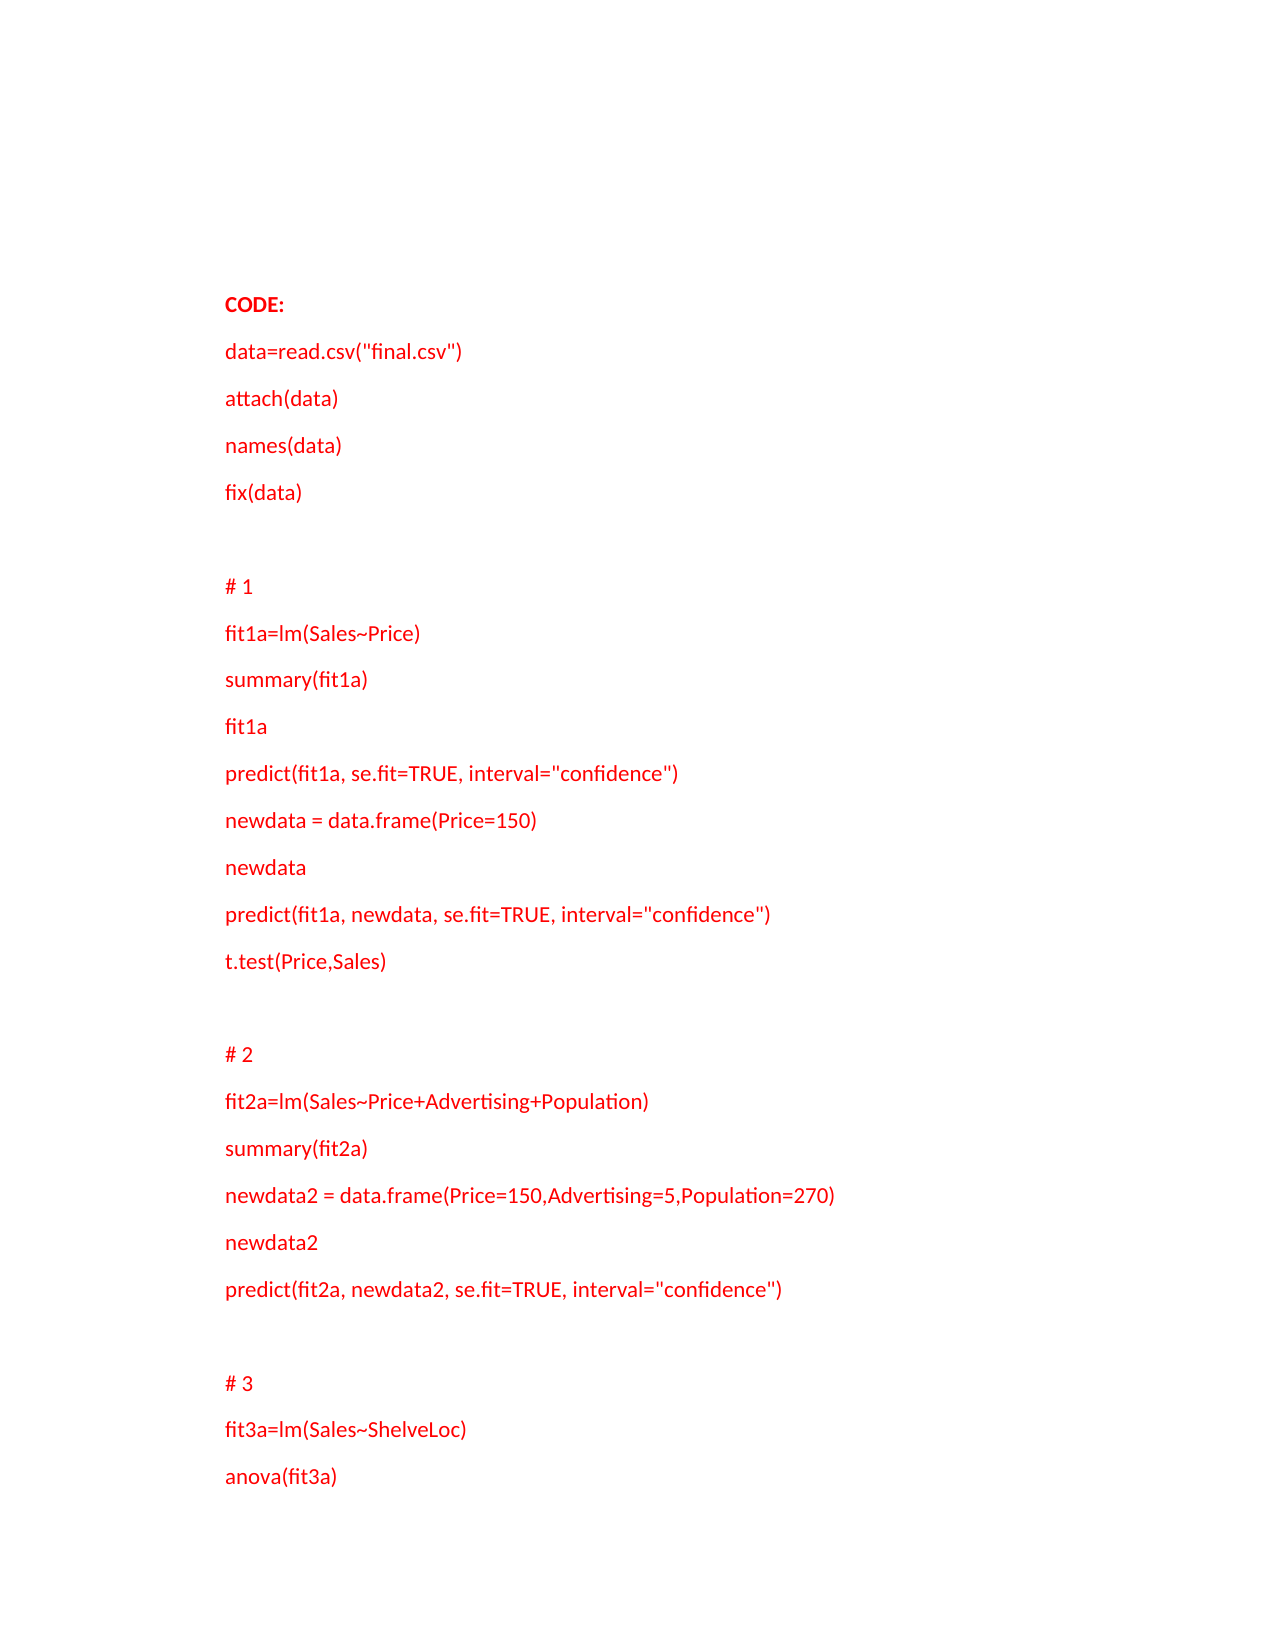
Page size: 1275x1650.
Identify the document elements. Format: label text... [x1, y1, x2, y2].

text newdata [150, 853, 1125, 881]
text fix(data) [150, 478, 1125, 506]
text predict(fit2a, newdata2, se.fit=TRUE, interval="confidence") [150, 1275, 1125, 1303]
text summary(fit2a) [150, 1134, 1125, 1162]
text predict(fit1a, se.fit=TRUE, interval="confidence") [150, 759, 1125, 787]
text predict(fit1a, newdata, se.fit=TRUE, interval="confidence") [150, 900, 1125, 928]
text newdata = data.frame(Price=150) [150, 806, 1125, 834]
text newdata2 [150, 1228, 1125, 1256]
text fit3a=lm(Sales~ShelveLoc) [150, 1416, 1125, 1444]
text anova(fit3a) [150, 1462, 1125, 1491]
text data=read.csv("final.csv") [150, 337, 1125, 366]
text fit1a=lm(Sales~Price) [150, 619, 1125, 647]
text # 2 [150, 1041, 1125, 1069]
text t.test(Price,Sales) [150, 947, 1125, 975]
text attach(data) [150, 384, 1125, 412]
text fit1a [150, 712, 1125, 741]
text # 3 [150, 1369, 1125, 1397]
text newdata2 = data.frame(Price=150,Advertising=5,Population=270) [150, 1181, 1125, 1209]
text fit2a=lm(Sales~Price+Advertising+Population) [150, 1087, 1125, 1116]
text names(data) [150, 431, 1125, 459]
text CODE: [150, 291, 1125, 319]
text summary(fit1a) [150, 666, 1125, 694]
text # 1 [150, 572, 1125, 600]
